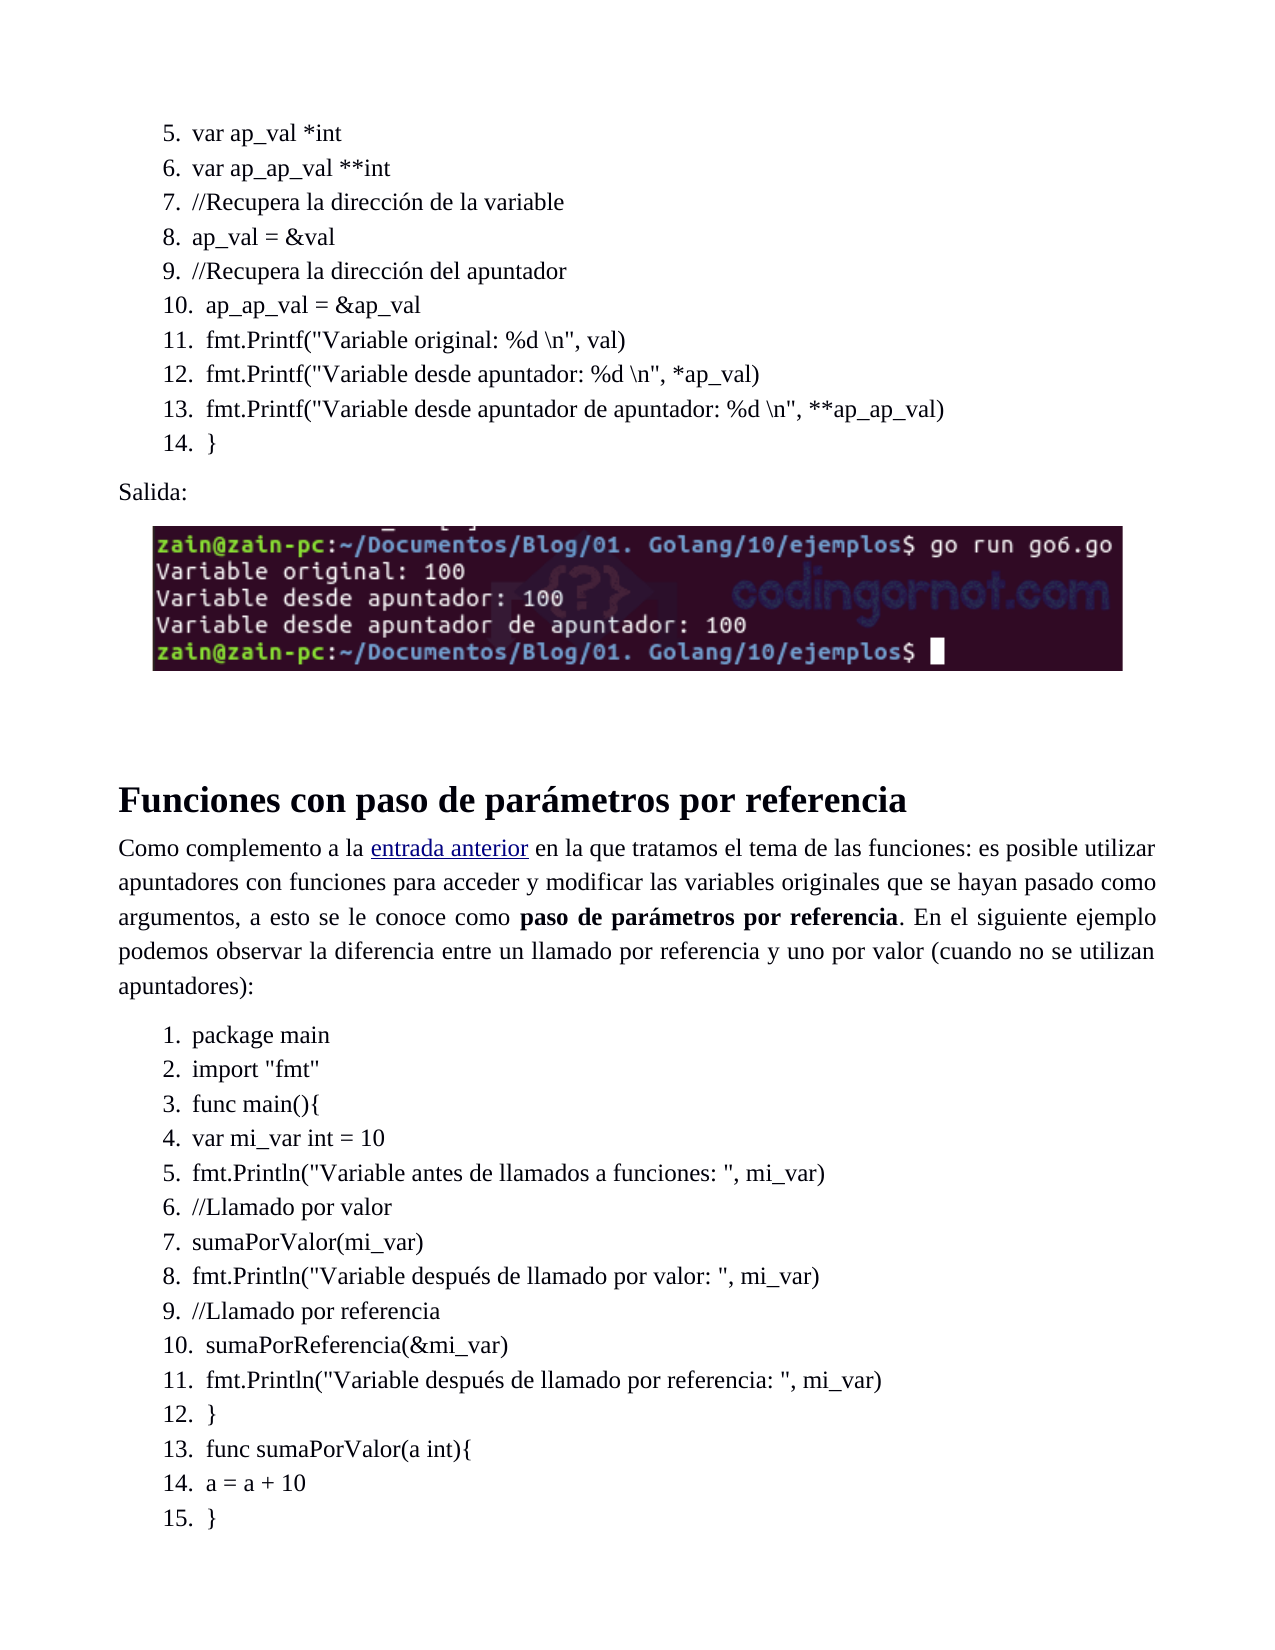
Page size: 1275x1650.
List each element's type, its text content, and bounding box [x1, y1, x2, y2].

list fmt.Println("Variable después de llamado por valor: ", mi_var) [162, 1261, 1157, 1290]
list fmt.Println("Variable después de llamado por referencia: ", mi_var) [162, 1365, 1157, 1393]
list fmt.Println("Variable antes de llamados a funciones: ", mi_var) [162, 1158, 1157, 1187]
text Como complemento a la entrada anterior en la que tratamos el tema de las funciones: es posible utilizar apuntadores con funciones para acceder y modificar las variables originales que se hayan pasado como argumentos, a esto se le conoce como paso de parámetros por referencia. En el siguiente ejemplo podemos observar la diferencia entre un llamado por referencia y uno por valor (cuando no se utilizan apuntadores): [118, 833, 1157, 1000]
list //Llamado por valor [162, 1192, 1157, 1221]
list a = a + 10 [162, 1468, 1157, 1497]
list sumaPorValor(mi_var) [162, 1227, 1157, 1256]
list } [162, 1503, 1157, 1531]
picture [152, 526, 1123, 671]
list func main(){ [162, 1089, 1157, 1118]
list var mi_var int = 10 [162, 1123, 1157, 1152]
list package main [162, 1020, 1157, 1049]
list var ap_ap_val **int [162, 153, 1157, 181]
list //Recupera la dirección del apuntador [162, 256, 1157, 285]
list sumaPorReferencia(&mi_var) [162, 1330, 1157, 1359]
text Salida: [118, 477, 1157, 506]
list var ap_val *int [162, 118, 1157, 147]
list } [162, 428, 1157, 457]
list fmt.Printf("Variable desde apuntador de apuntador: %d \n", **ap_ap_val) [162, 394, 1157, 423]
list //Recupera la dirección de la variable [162, 187, 1157, 216]
text Funciones con paso de parámetros por referencia [118, 777, 1157, 821]
list ap_ap_val = &ap_val [162, 291, 1157, 319]
list ap_val = &val [162, 222, 1157, 250]
list fmt.Printf("Variable original: %d \n", val) [162, 325, 1157, 354]
list func sumaPorValor(a int){ [162, 1434, 1157, 1462]
list import "fmt" [162, 1054, 1157, 1083]
list //Llamado por referencia [162, 1296, 1157, 1324]
list fmt.Printf("Variable desde apuntador: %d \n", *ap_val) [162, 359, 1157, 388]
list } [162, 1399, 1157, 1428]
